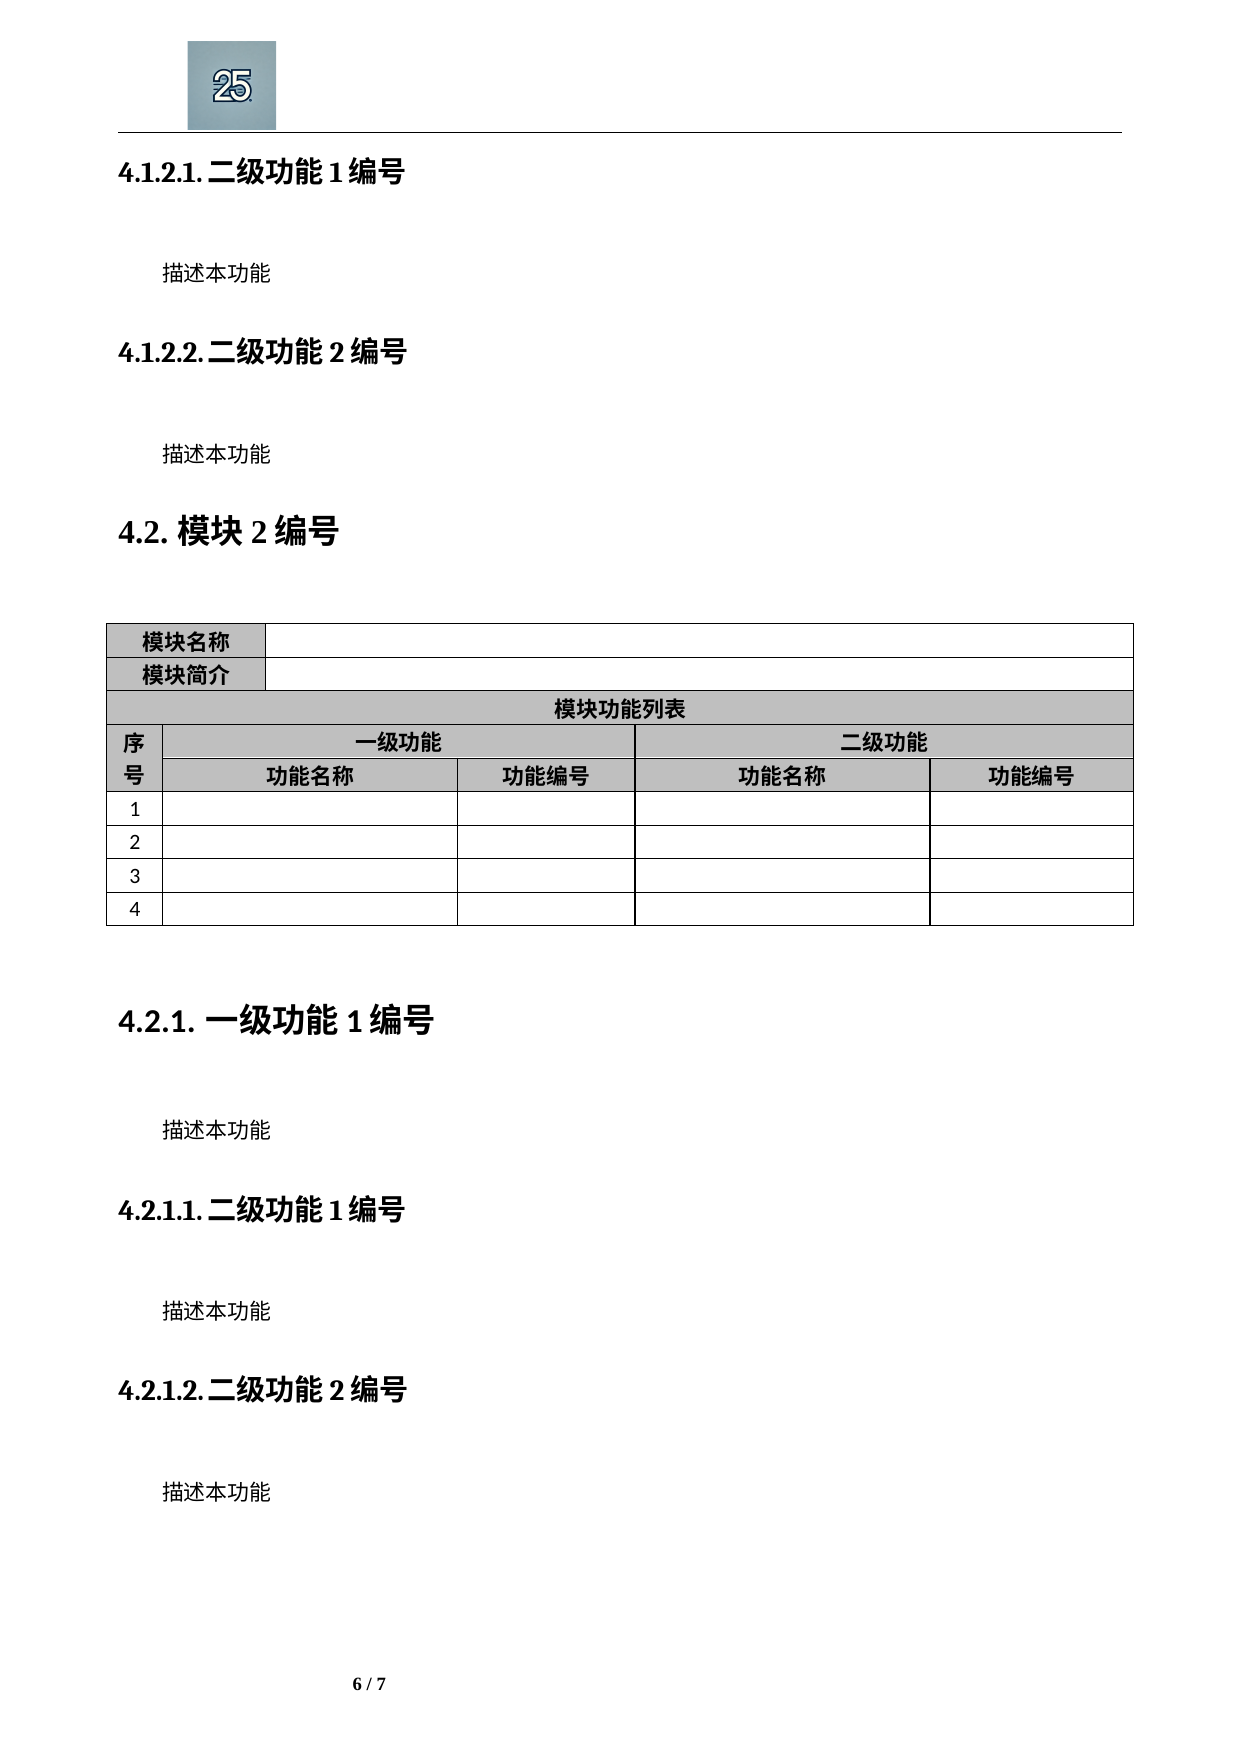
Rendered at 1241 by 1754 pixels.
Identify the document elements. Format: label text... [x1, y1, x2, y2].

table_cell [163, 826, 457, 858]
table_cell 1 [107, 792, 162, 824]
text 描述本功能 [118, 1113, 1122, 1146]
table_cell [636, 859, 929, 892]
table_cell [931, 792, 1133, 824]
subtitle 一级功能1编号 [118, 986, 1122, 1051]
subtitle 二级功能1编号 [118, 137, 1122, 202]
table_cell [458, 893, 634, 925]
table_cell [931, 893, 1133, 925]
text 描述本功能 [118, 256, 1122, 288]
table_cell [931, 859, 1133, 892]
table_cell 二级功能 [636, 725, 1133, 757]
table_header [266, 624, 1133, 657]
table_cell [163, 792, 457, 824]
text 描述本功能 [118, 1474, 1122, 1507]
table_cell [458, 859, 634, 892]
table_cell 模块功能列表 [107, 691, 1133, 724]
table_cell 3 [107, 859, 162, 892]
text 描述本功能 [118, 437, 1122, 469]
subtitle 二级功能1编号 [118, 1175, 1122, 1240]
table_cell [931, 826, 1133, 858]
subtitle 二级功能2编号 [118, 318, 1122, 383]
table_cell 功能名称 [636, 759, 929, 791]
subtitle 模块2编号 [118, 496, 1122, 561]
table_cell 4 [107, 893, 162, 925]
subtitle 二级功能2编号 [118, 1355, 1122, 1420]
picture [187, 41, 277, 130]
table_cell [636, 826, 929, 858]
table_cell 模块简介 [107, 658, 265, 690]
text 描述本功能 [118, 1293, 1122, 1326]
table_cell 功能编号 [931, 759, 1133, 791]
table_cell [163, 893, 457, 925]
table_cell 一级功能 [163, 725, 634, 757]
table_cell [458, 826, 634, 858]
table_cell 功能编号 [458, 759, 634, 791]
table_cell [163, 859, 457, 892]
table_cell [636, 792, 929, 824]
table_cell [458, 792, 634, 824]
table_cell 序号 [107, 725, 162, 791]
table_cell [636, 893, 929, 925]
table_header 模块名称 [107, 624, 265, 657]
table_cell 功能名称 [163, 759, 457, 791]
table_cell 2 [107, 826, 162, 858]
table_cell [266, 658, 1133, 690]
